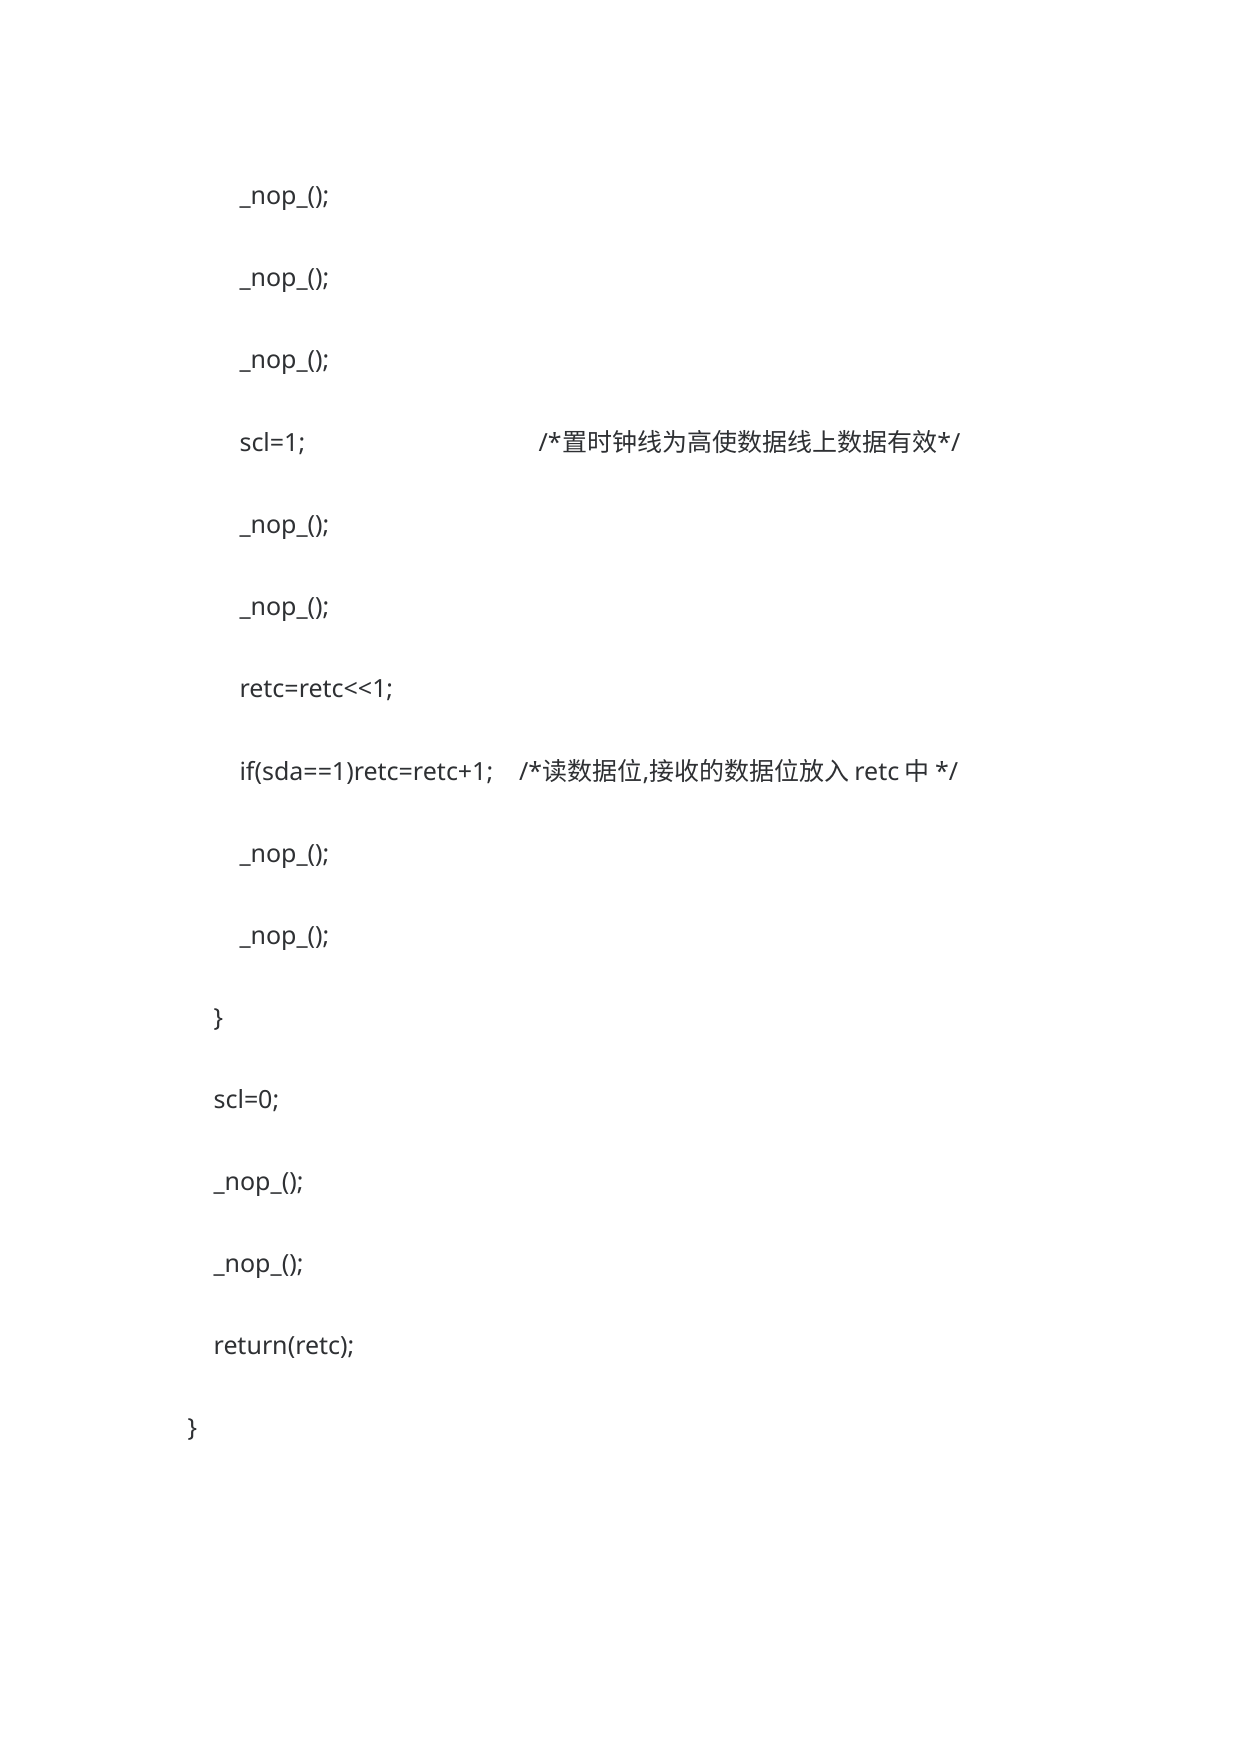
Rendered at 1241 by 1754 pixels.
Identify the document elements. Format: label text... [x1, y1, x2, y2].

text _nop_(); [187, 1230, 1053, 1295]
text scl=0; [187, 1066, 1053, 1131]
text } [187, 1394, 1053, 1459]
text retc=retc<<1; [187, 655, 1053, 720]
text _nop_(); [187, 1148, 1053, 1213]
text scl=1; /*置时钟线为高使数据线上数据有效*/ [187, 408, 1053, 473]
text _nop_(); [187, 573, 1053, 638]
text _nop_(); [187, 326, 1053, 391]
text _nop_(); [187, 491, 1053, 556]
text _nop_(); [187, 162, 1053, 227]
text _nop_(); [187, 244, 1053, 309]
text return(retc); [187, 1312, 1053, 1377]
text _nop_(); [187, 820, 1053, 885]
text } [187, 984, 1053, 1049]
text if(sda==1)retc=retc+1; /*读数据位,接收的数据位放入retc中 */ [187, 737, 1053, 802]
text _nop_(); [187, 902, 1053, 967]
